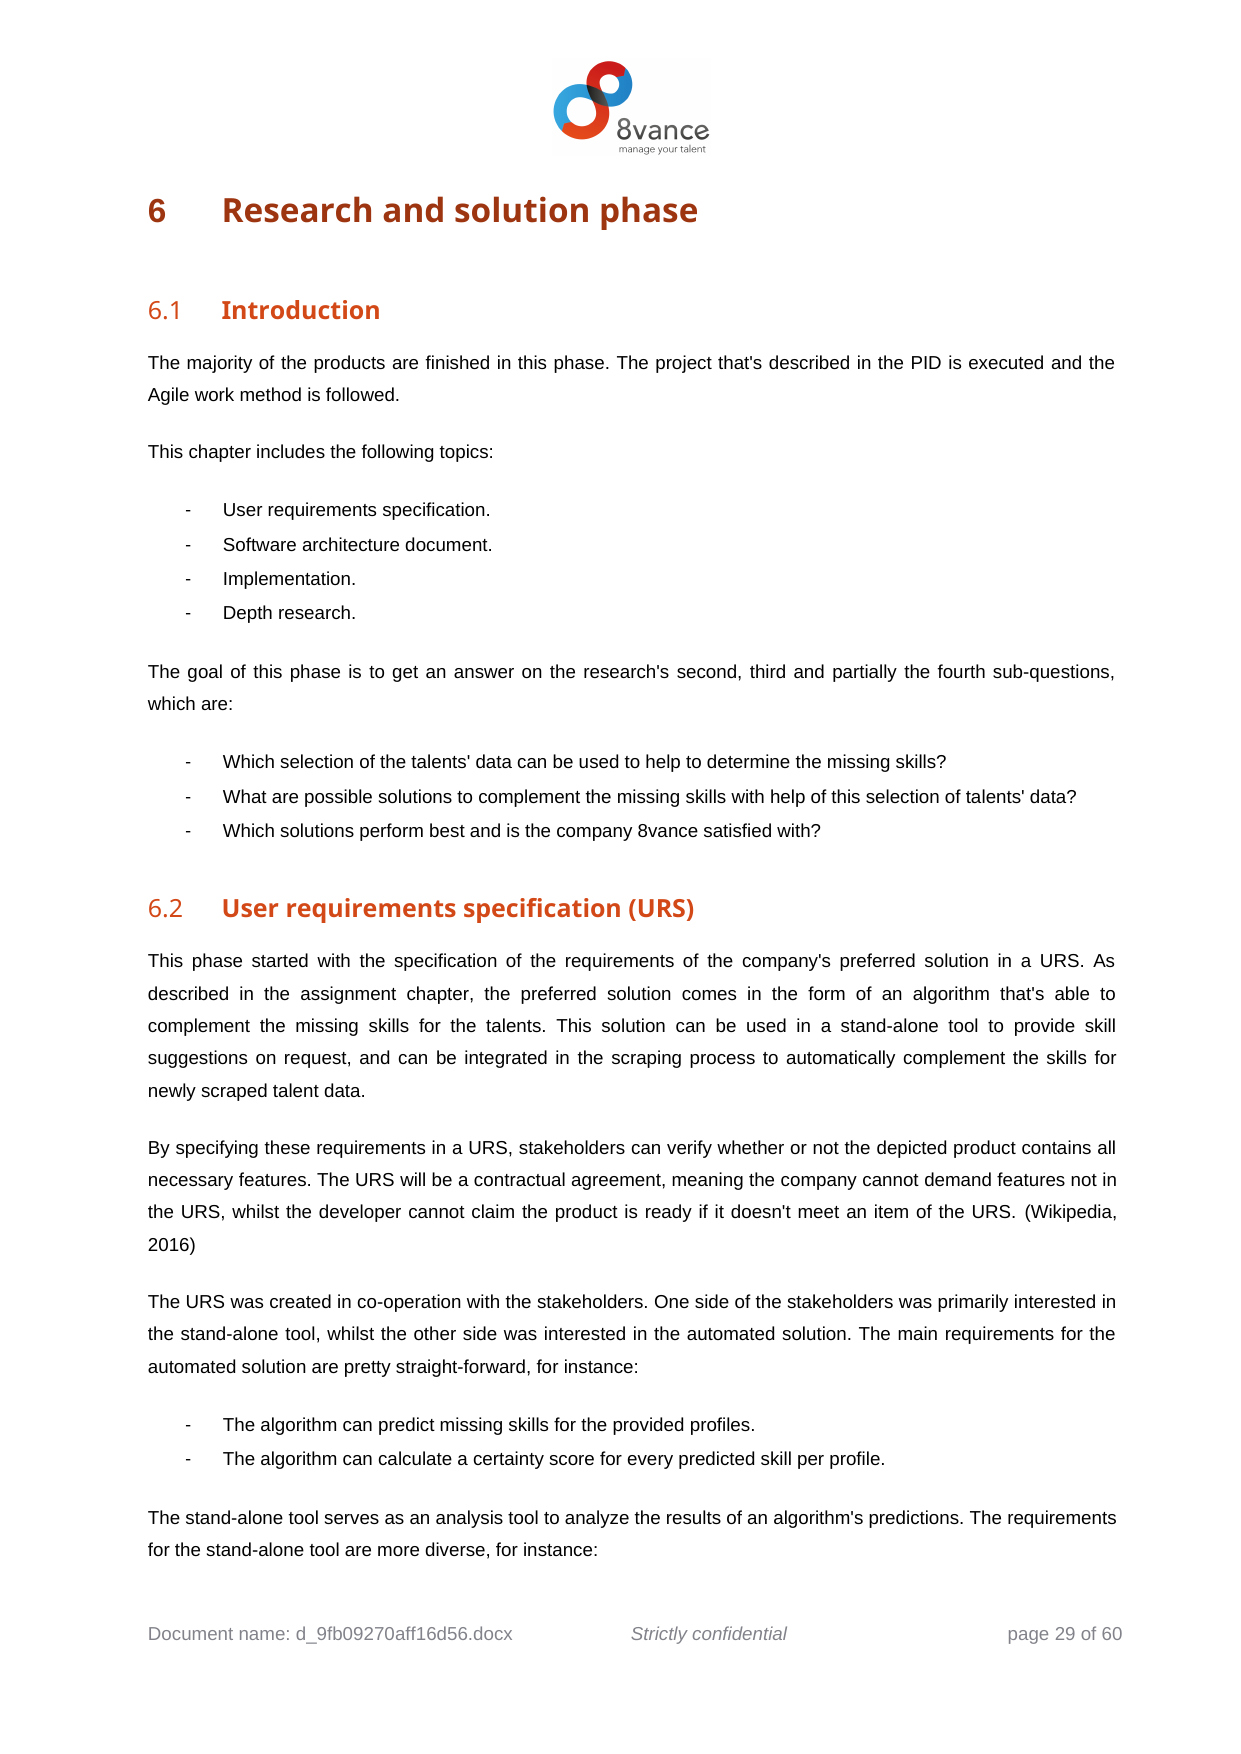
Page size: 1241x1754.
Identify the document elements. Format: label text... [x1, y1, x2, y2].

list The algorithm can calculate a certainty score for every predicted skill per profile. [185, 1447, 1117, 1470]
list Software architecture document. [185, 533, 1117, 556]
subtitle User requirements specification (URS) [148, 891, 1117, 925]
list Which solutions perform best and is the company 8vance satisfied with? [185, 819, 1117, 842]
subtitle Research and solution phase [148, 187, 1117, 232]
list The algorithm can predict missing skills for the provided profiles. [185, 1413, 1117, 1436]
list What are possible solutions to complement the missing skills with help of this selection of talents' data? [185, 785, 1117, 808]
subtitle Introduction [148, 292, 1117, 327]
text The stand-alone tool serves as an analysis tool to analyze the results of an algorithm's predictions. The requirements for the stand-alone tool are more diverse, for instance: [148, 1506, 1117, 1560]
list Which selection of the talents' data can be used to help to determine the missing skills? [185, 751, 1117, 773]
text The URS was created in co-operation with the stakeholders. One side of the stakeholders was primarily interested in the stand-alone tool, whilst the other side was interested in the automated solution. The main requirements for the automated solution are pretty straight-forward, for instance: [148, 1291, 1117, 1377]
text This phase started with the specification of the requirements of the company's preferred solution in a URS. As described in the assignment chapter, the preferred solution comes in the form of an algorithm that's able to complement the missing skills for the talents. This solution can be used in a stand-alone tool to provide skill suggestions on request, and can be integrated in the scraping process to automatically complement the skills for newly scraped talent data. [148, 950, 1117, 1101]
list User requirements specification. [185, 498, 1117, 521]
text By specifying these requirements in a URS, stakeholders can verify whether or not the depicted product contains all necessary features. The URS will be a contractual agreement, meaning the company cannot demand features not in the URS, whilst the developer cannot claim the product is ready if it doesn't meet an item of the URS. [148, 1137, 1117, 1255]
list Depth research. [185, 602, 1117, 624]
picture [551, 58, 712, 156]
text The majority of the products are finished in this phase. The project that's described in the PID is executed and the Agile work method is followed. [148, 352, 1117, 405]
list Implementation. [185, 567, 1117, 590]
text This chapter includes the following topics: [148, 441, 1117, 463]
text The goal of this phase is to get an answer on the research's second, third and partially the fourth sub-questions, which are: [148, 661, 1117, 715]
